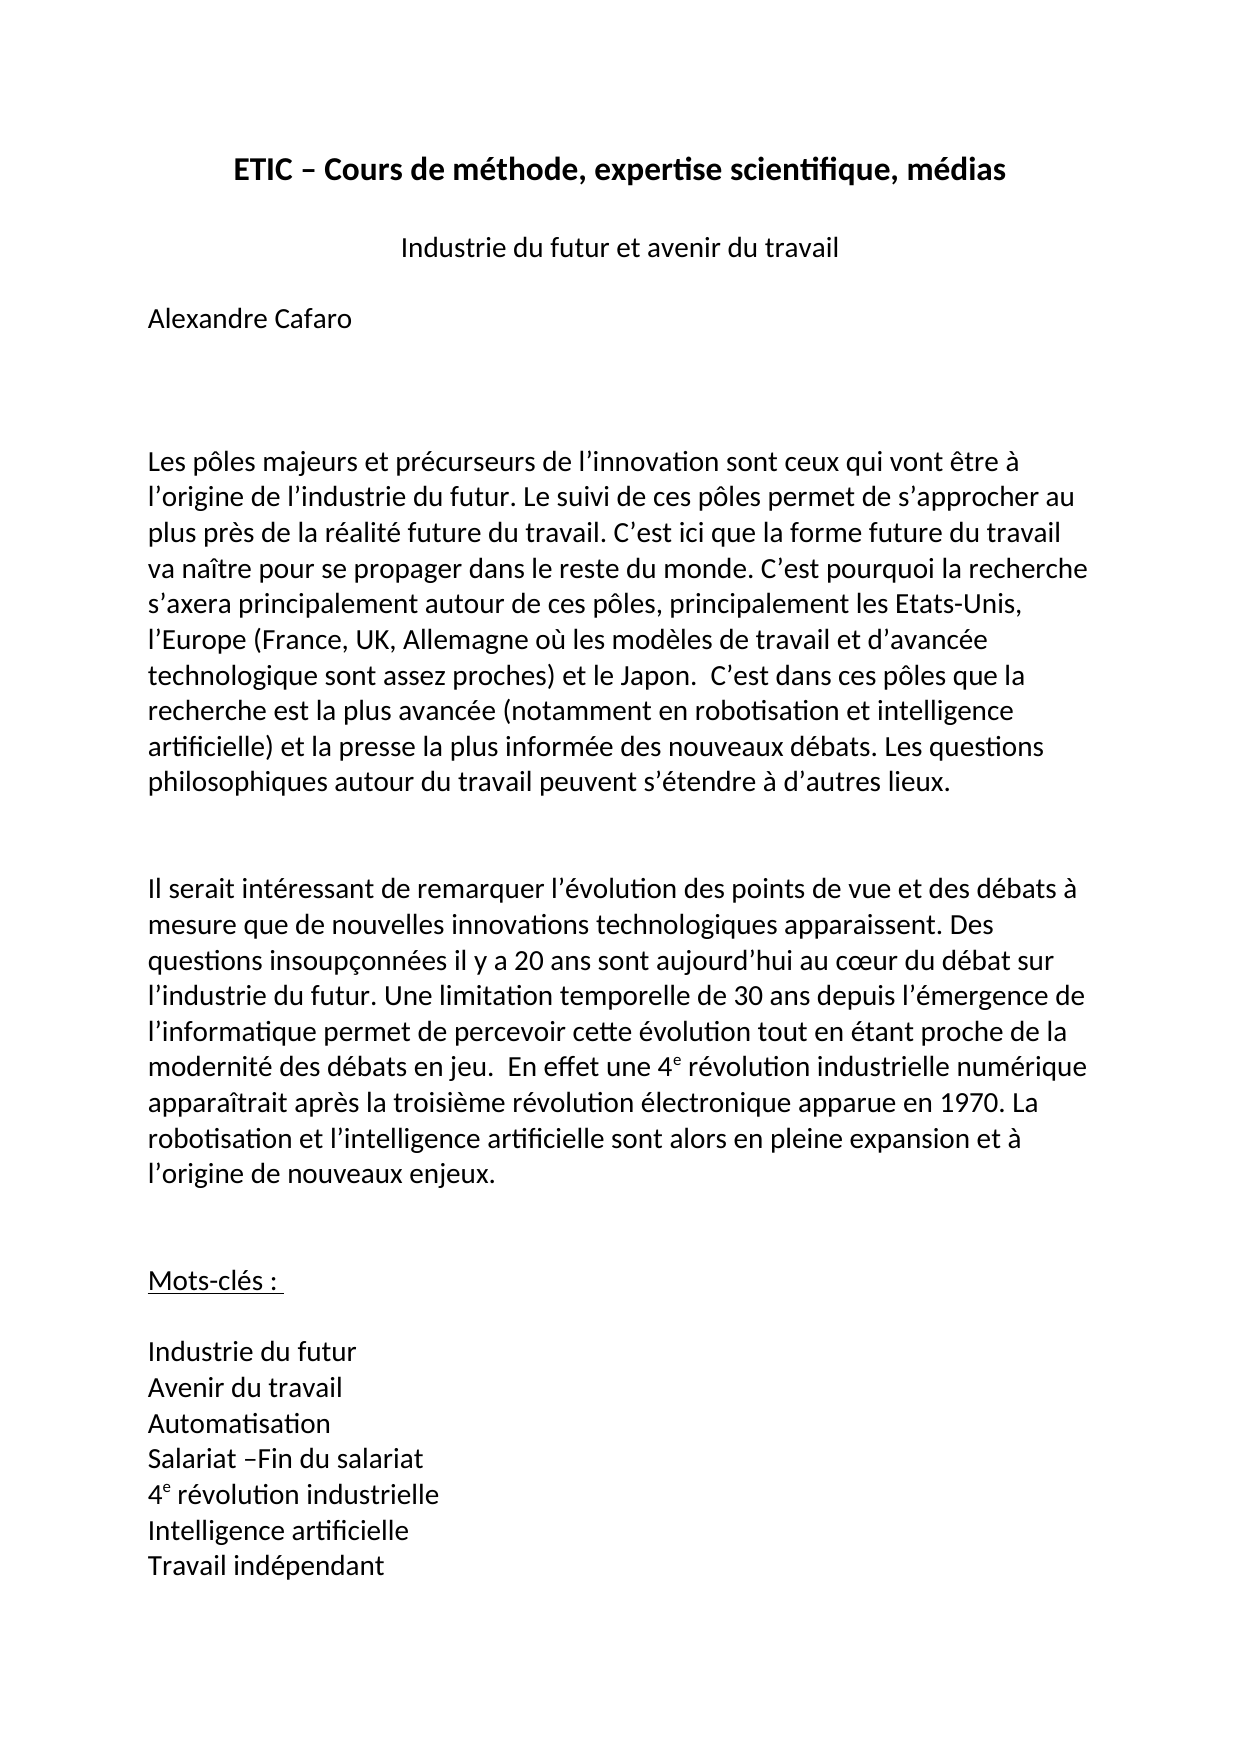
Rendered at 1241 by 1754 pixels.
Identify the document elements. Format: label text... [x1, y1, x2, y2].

text Il serait intéressant de remarquer l’évolution des points de vue et des débats à mesure que de nouvelles innovations technologiques apparaissent. Des questions insoupçonnées il y a 20 ans sont aujourd’hui au cœur du débat sur l’industrie du futur. Une limitation temporelle de 30 ans depuis l’émergence de l’informatique permet de percevoir cette évolution tout en étant proche de la modernité des débats en jeu. En effet une 4e révolution industrielle numérique apparaîtrait après la troisième révolution électronique apparue en 1970. La robotisation et l’intelligence artificielle sont alors en pleine expansion et à l’origine de nouveaux enjeux. [148, 870, 1093, 1191]
text Les pôles majeurs et précurseurs de l’innovation sont ceux qui vont être à l’origine de l’industrie du futur. Le suivi de ces pôles permet de s’approcher au plus près de la réalité future du travail. C’est ici que la forme future du travail va naître pour se propager dans le reste du monde. C’est pourquoi la recherche s’axera principalement autour de ces pôles, principalement les Etats-Unis, l’Europe (France, UK, Allemagne où les modèles de travail et d’avancée technologique sont assez proches) et le Japon. C’est dans ces pôles que la recherche est la plus avancée (notamment en robotisation et intelligence artificielle) et la presse la plus informée des nouveaux débats. Les questions philosophiques autour du travail peuvent s’étendre à d’autres lieux. [148, 443, 1093, 799]
text Avenir du travail [148, 1369, 1093, 1405]
text Travail indépendant [148, 1547, 1093, 1583]
text Salariat –Fin du salariat [148, 1440, 1093, 1476]
text ETIC – Cours de méthode, expertise scientifique, médias [148, 148, 1093, 188]
text Automatisation [148, 1405, 1093, 1440]
text Industrie du futur et avenir du travail [148, 229, 1093, 265]
text Alexandre Cafaro [148, 300, 1093, 336]
text Industrie du futur [148, 1333, 1093, 1369]
text Intelligence artificielle [148, 1512, 1093, 1547]
text Mots-clés : [148, 1262, 1093, 1298]
text 4e révolution industrielle [148, 1476, 1093, 1512]
